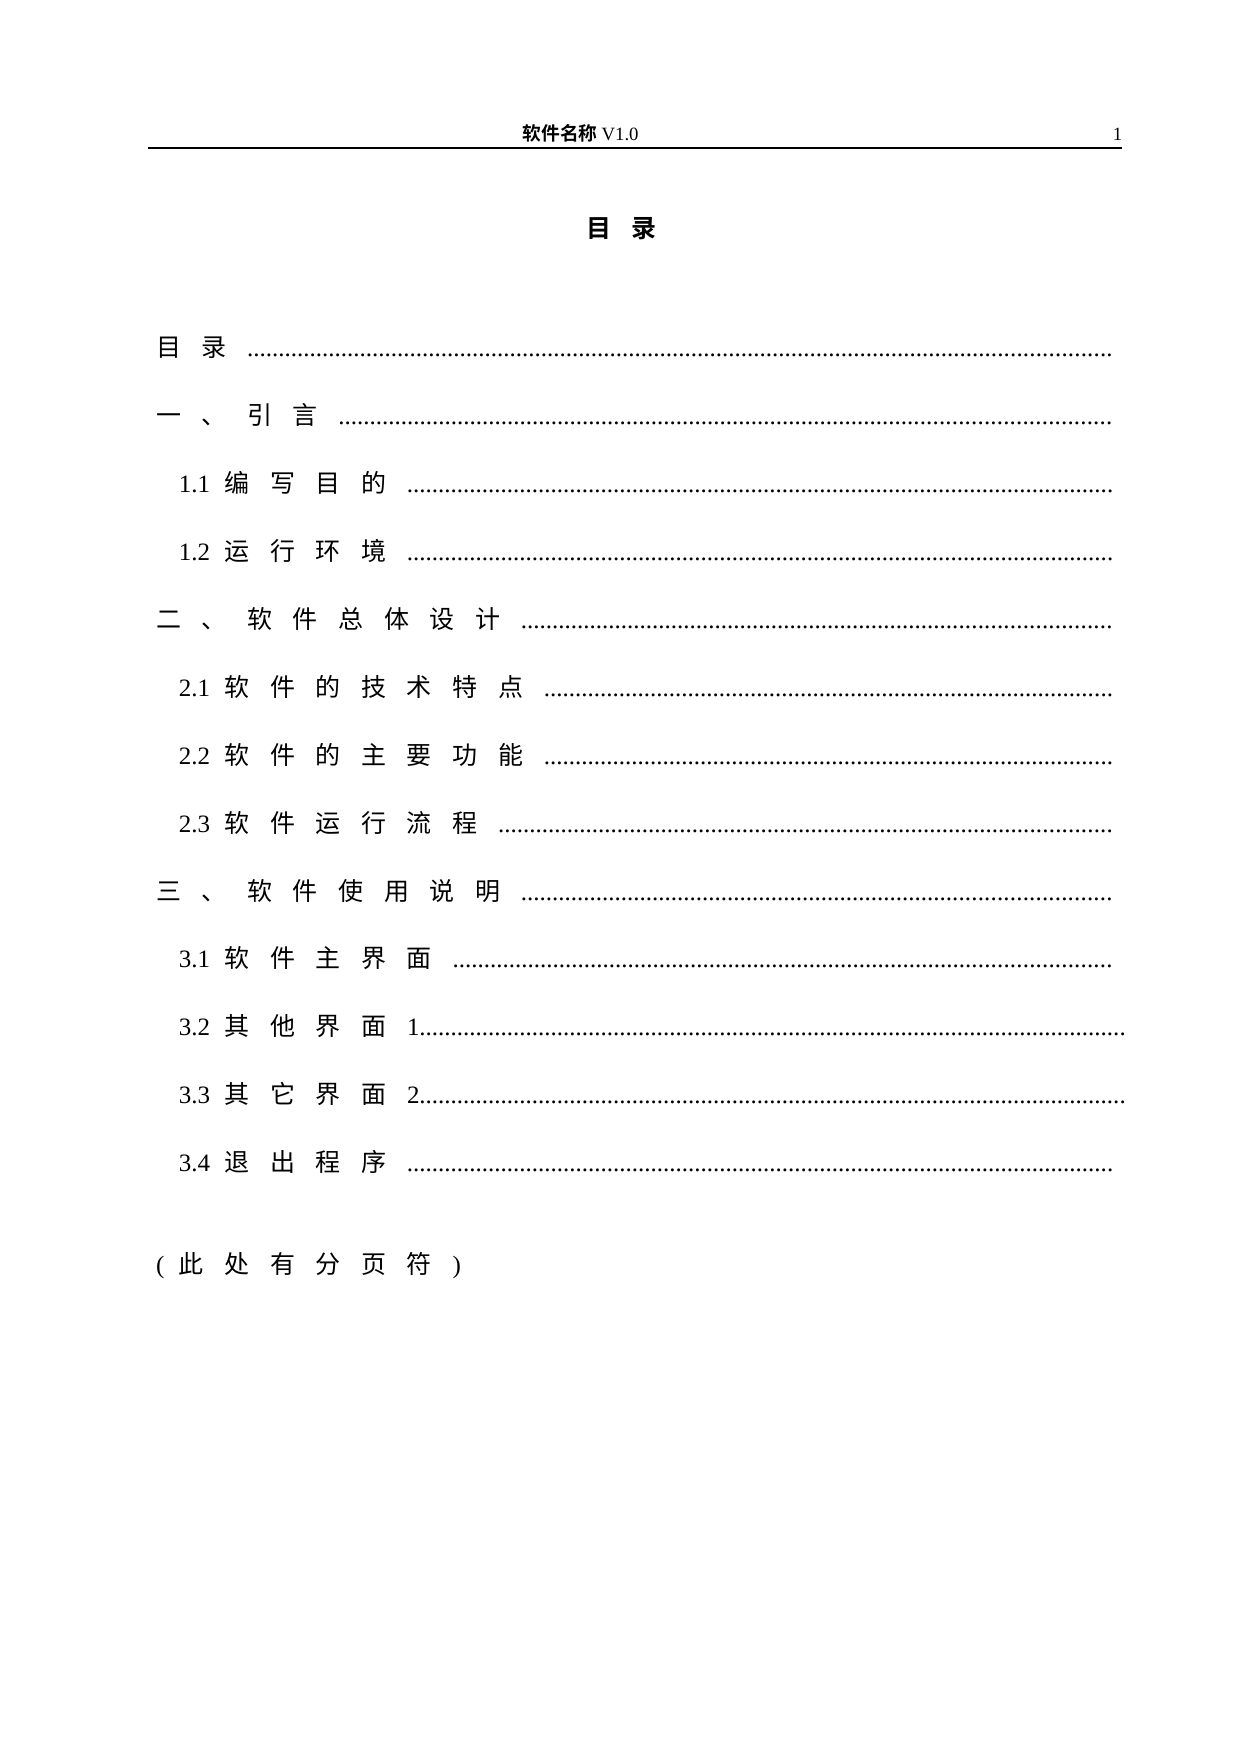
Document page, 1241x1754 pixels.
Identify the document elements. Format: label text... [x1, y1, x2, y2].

text (此处有分页符) [156, 1229, 1114, 1297]
